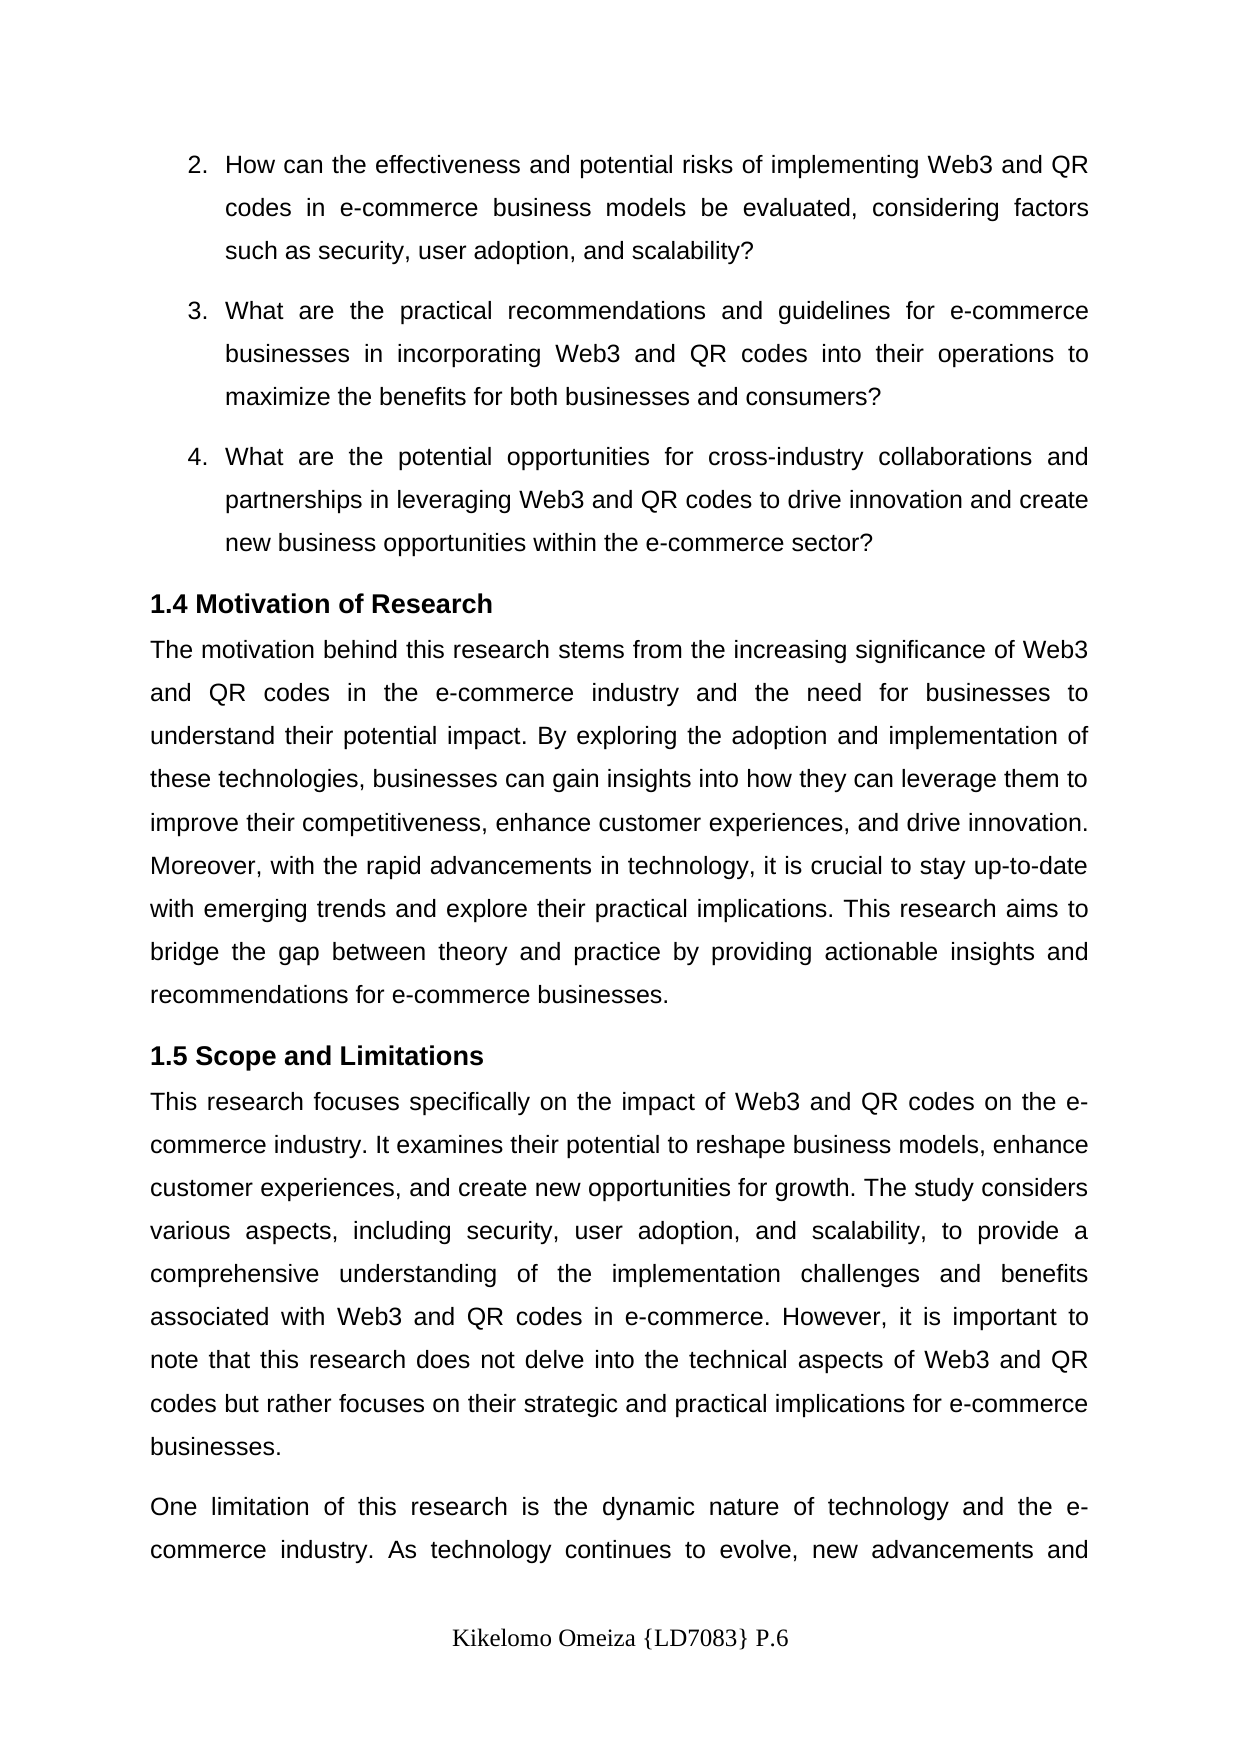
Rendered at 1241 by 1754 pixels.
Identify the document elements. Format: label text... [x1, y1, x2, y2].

list How can the effectiveness and potential risks of implementing Web3 and QR codes in e-commerce business models be evaluated, considering factors such as security, user adoption, and scalability? [187, 150, 1090, 265]
subtitle 1.4 Motivation of Research [150, 588, 1090, 619]
subtitle 1.5 Scope and Limitations [150, 1040, 1090, 1071]
list What are the potential opportunities for cross-industry collaborations and partnerships in leveraging Web3 and QR codes to drive innovation and create new business opportunities within the e-commerce sector? [187, 442, 1090, 557]
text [150, 1491, 1090, 1563]
text The motivation behind this research stems from the increasing significance of Web3 and QR codes in the e-commerce industry and the need for businesses to understand their potential impact. By exploring the adoption and implementation of these technologies, businesses can gain insights into how they can leverage them to improve their competitiveness, enhance customer experiences, and drive innovation. Moreover, with the rapid advancements in technology, it is crucial to stay up-to-date with emerging trends and explore their practical implications. This research aims to bridge the gap between theory and practice by providing actionable insights and recommendations for e-commerce businesses. [150, 635, 1090, 1009]
text This research focuses specifically on the impact of Web3 and QR codes on the e-commerce industry. It examines their potential to reshape business models, enhance customer experiences, and create new opportunities for growth. The study considers various aspects, including security, user adoption, and scalability, to provide a comprehensive understanding of the implementation challenges and benefits associated with Web3 and QR codes in e-commerce. However, it is important to note that this research does not delve into the technical aspects of Web3 and QR codes but rather focuses on their strategic and practical implications for e-commerce businesses. [150, 1087, 1090, 1460]
list What are the practical recommendations and guidelines for e-commerce businesses in incorporating Web3 and QR codes into their operations to maximize the benefits for both businesses and consumers? [187, 296, 1090, 411]
